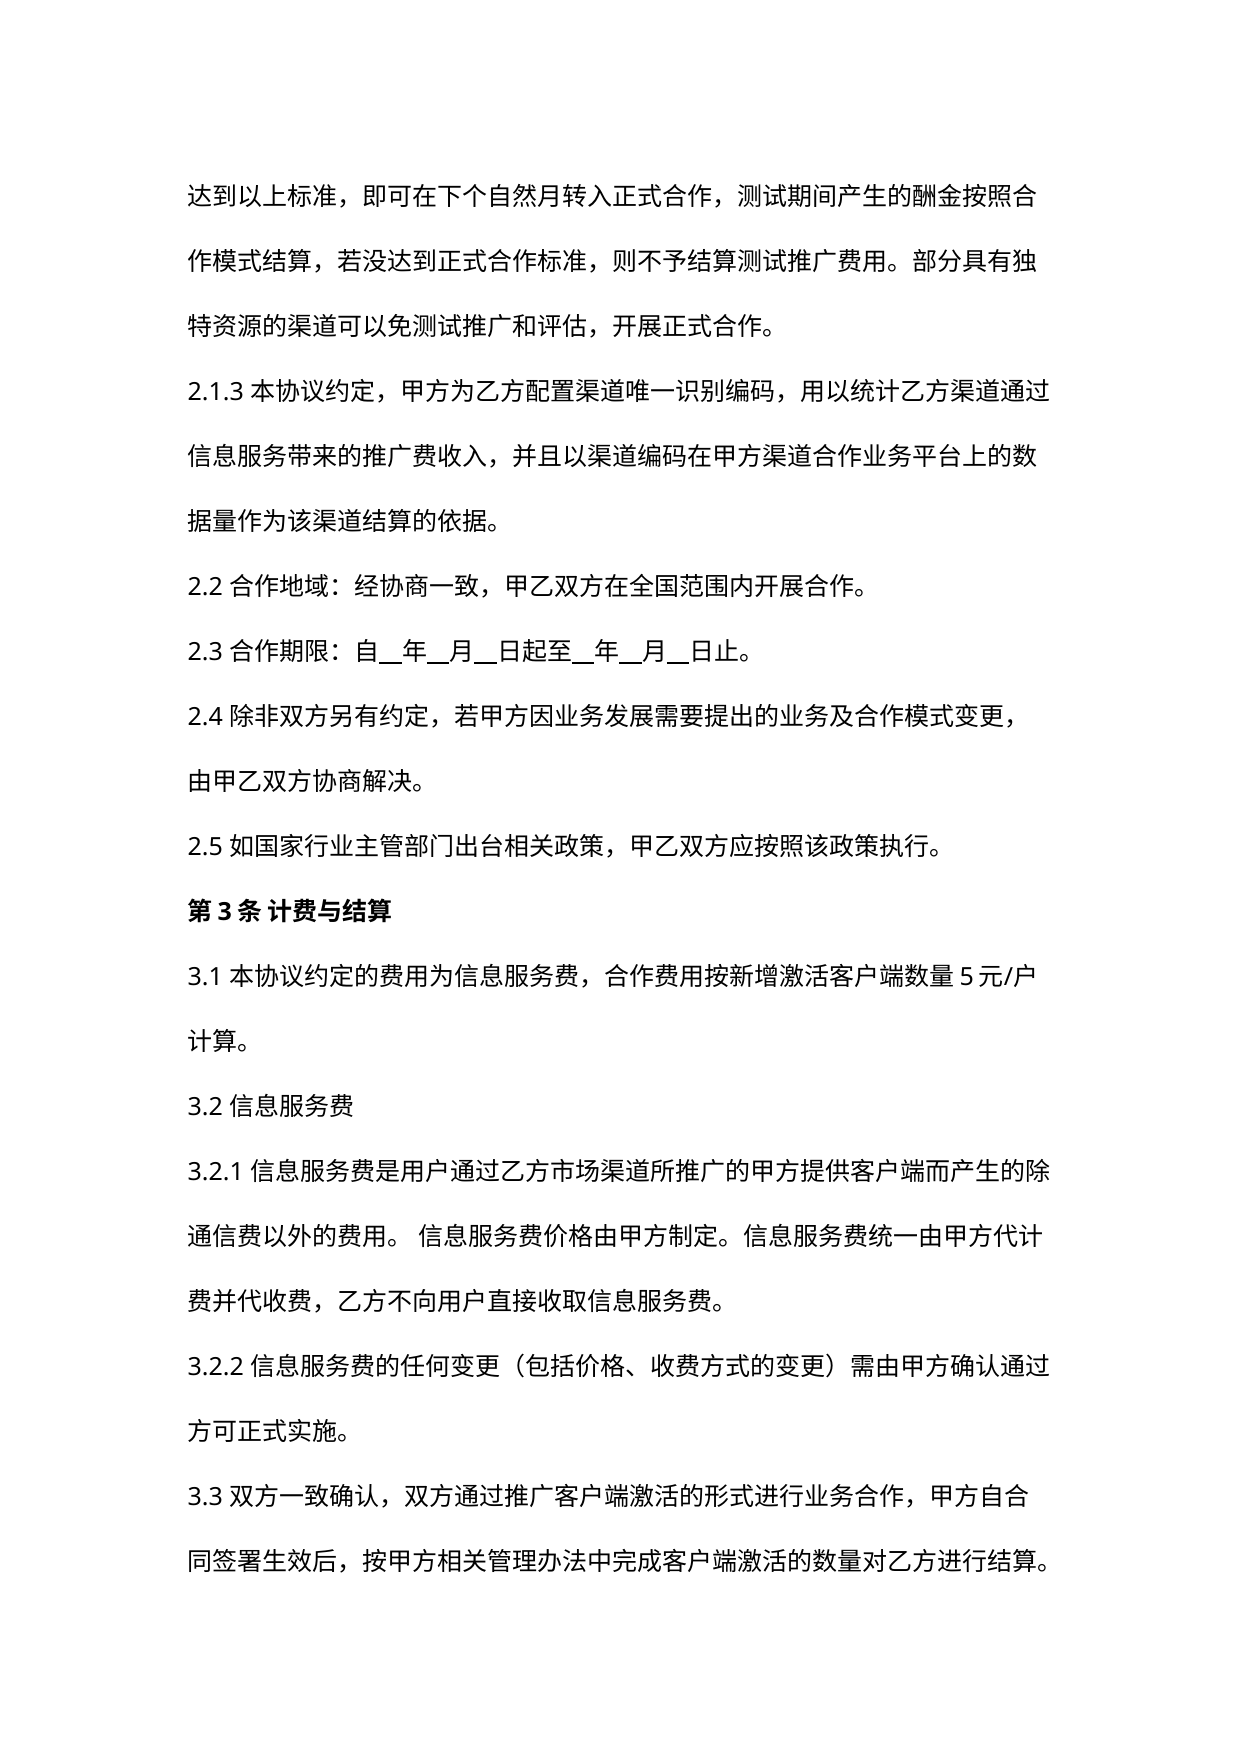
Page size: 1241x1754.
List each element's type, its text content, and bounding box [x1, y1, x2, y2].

text 3.2.2 信息服务费的任何变更（包括价格、收费方式的变更）需由甲方确认通过方可正式实施。 [187, 1332, 1053, 1462]
text 2.5 如国家行业主管部门出台相关政策，甲乙双方应按照该政策执行。 [187, 812, 1053, 877]
text 2.3 合作期限：自 年 月 日起至 年 月 日止。 [187, 617, 1053, 682]
text 2.2 合作地域：经协商一致，甲乙双方在全国范围内开展合作。 [187, 552, 1053, 617]
text 2.4 除非双方另有约定，若甲方因业务发展需要提出的业务及合作模式变更，由甲乙双方协商解决。 [187, 682, 1053, 812]
subtitle 第3条 计费与结算 [187, 877, 1053, 942]
text 3.2 信息服务费 [187, 1072, 1053, 1137]
text 达到以上标准，即可在下个自然月转入正式合作，测试期间产生的酬金按照合作模式结算，若没达到正式合作标准，则不予结算测试推广费用。部分具有独特资源的渠道可以免测试推广和评估，开展正式合作。 [187, 162, 1053, 357]
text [187, 1462, 1053, 1592]
text 3.1 本协议约定的费用为信息服务费，合作费用按新增激活客户端数量5元/户计算。 [187, 942, 1053, 1072]
text 2.1.3 本协议约定，甲方为乙方配置渠道唯一识别编码，用以统计乙方渠道通过信息服务带来的推广费收入，并且以渠道编码在甲方渠道合作业务平台上的数据量作为该渠道结算的依据。 [187, 357, 1053, 552]
text 3.2.1 信息服务费是用户通过乙方市场渠道所推广的甲方提供客户端而产生的除通信费以外的费用。 信息服务费价格由甲方制定。信息服务费统一由甲方代计费并代收费，乙方不向用户直接收取信息服务费。 [187, 1137, 1053, 1332]
